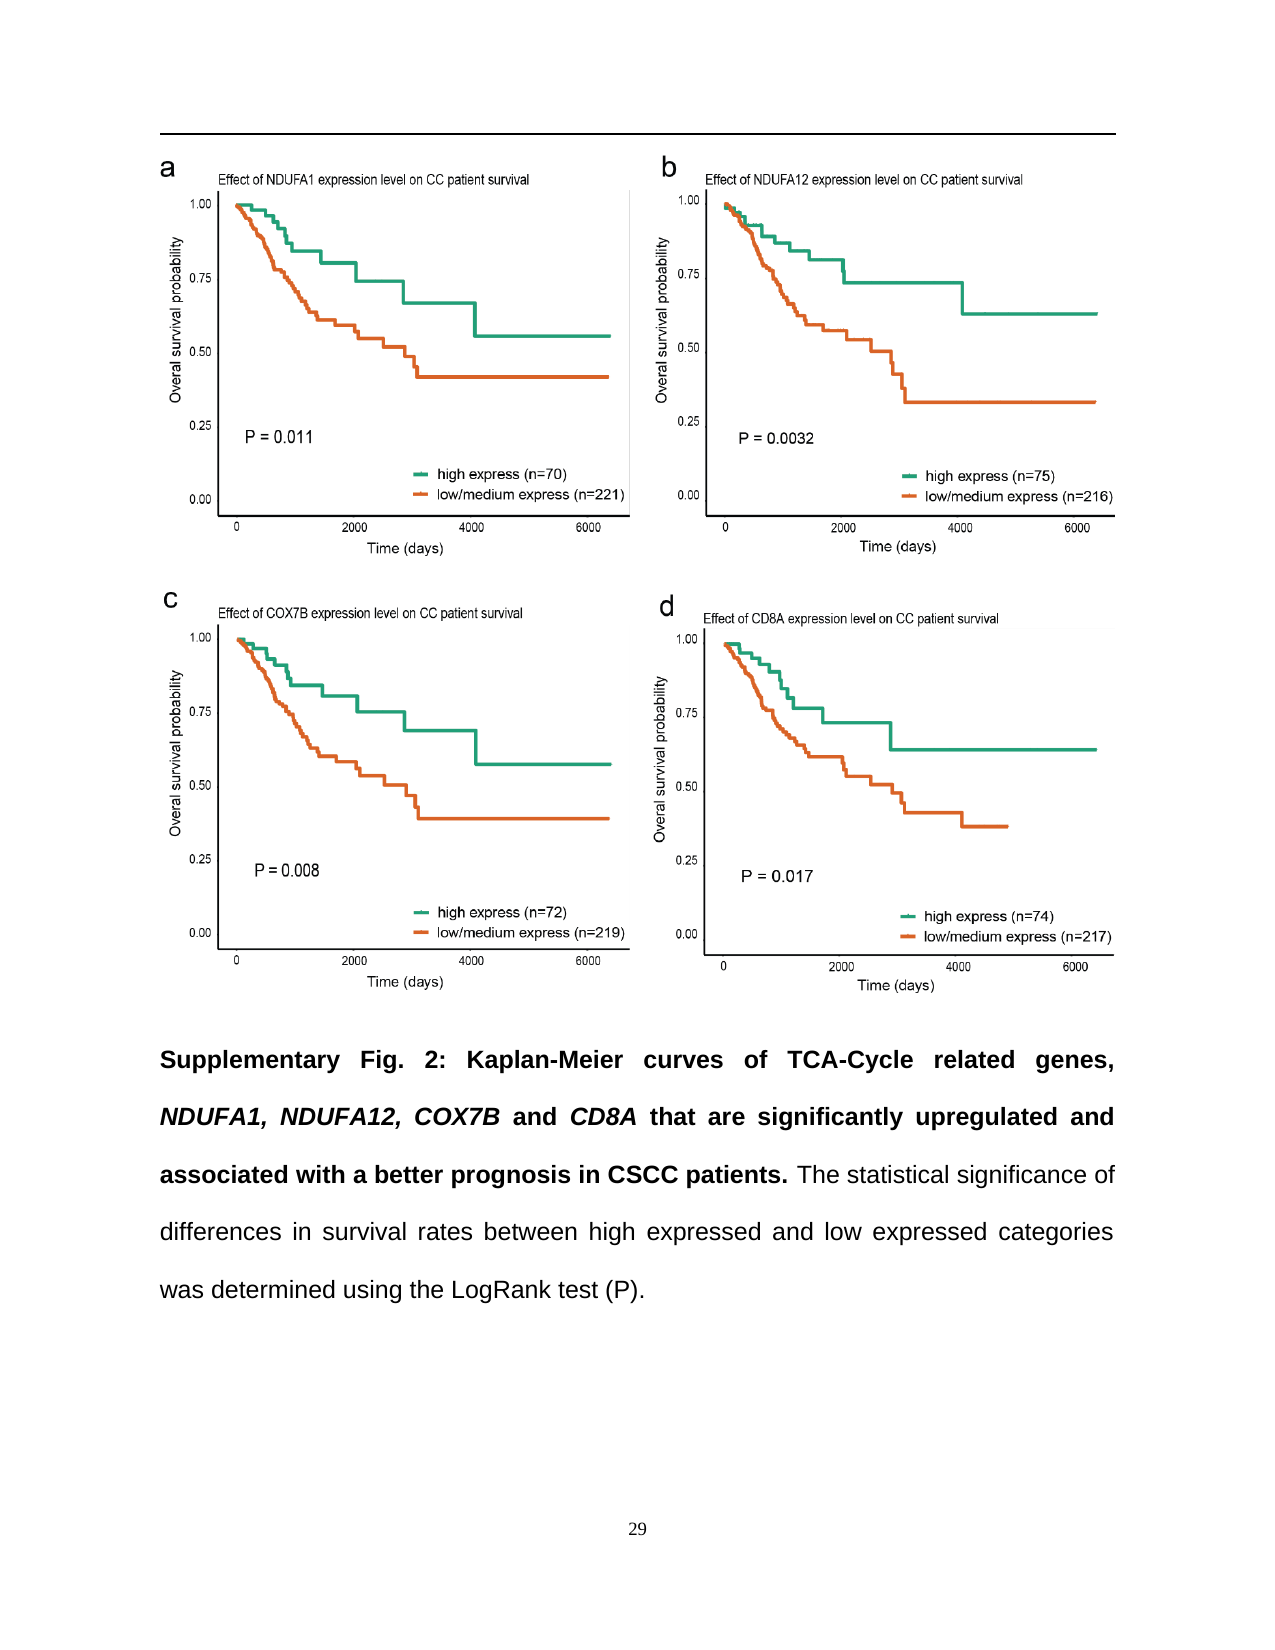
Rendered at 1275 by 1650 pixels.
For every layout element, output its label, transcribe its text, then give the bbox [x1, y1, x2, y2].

text Supplementary Fig. 2: Kaplan-Meier curves of TCA-Cycle related genes, NDUFA1, NDUFA12, COX7B and CD8A that are significantly upregulated and associated with a better prognosis in CSCC patients. The statistical significance of differences in survival rates between high expressed and low expressed categories was determined using the LogRank test (P). [159, 1044, 1116, 1303]
picture [159, 152, 1115, 995]
